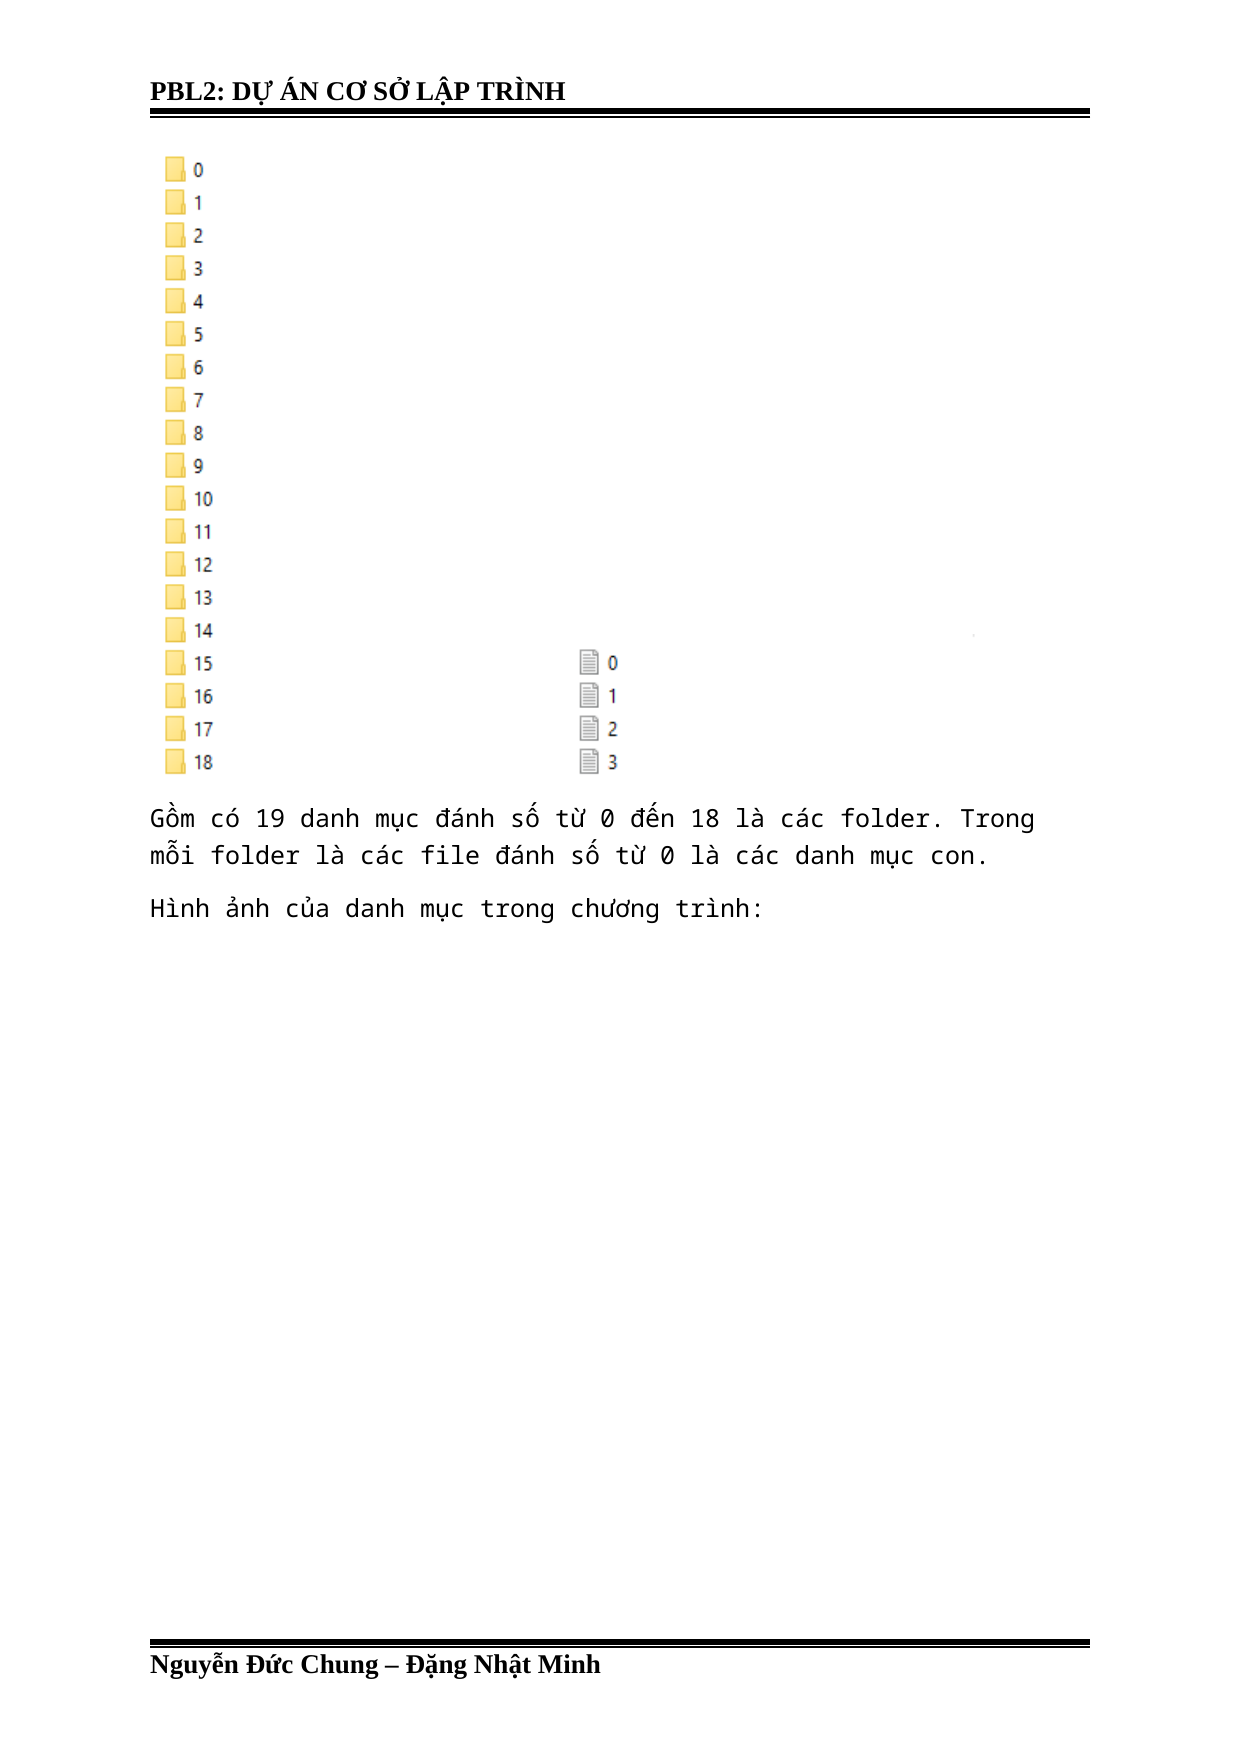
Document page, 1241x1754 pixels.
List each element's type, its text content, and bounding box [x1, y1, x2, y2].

text Hình ảnh của danh mục trong chương trình: [150, 891, 1090, 925]
text Gồm có 19 danh mục đánh số từ 0 đến 18 là các folder. Trong mỗi folder là các file đánh số từ 0 là các danh mục con. [150, 801, 1090, 871]
picture [566, 634, 981, 782]
picture [150, 150, 554, 782]
